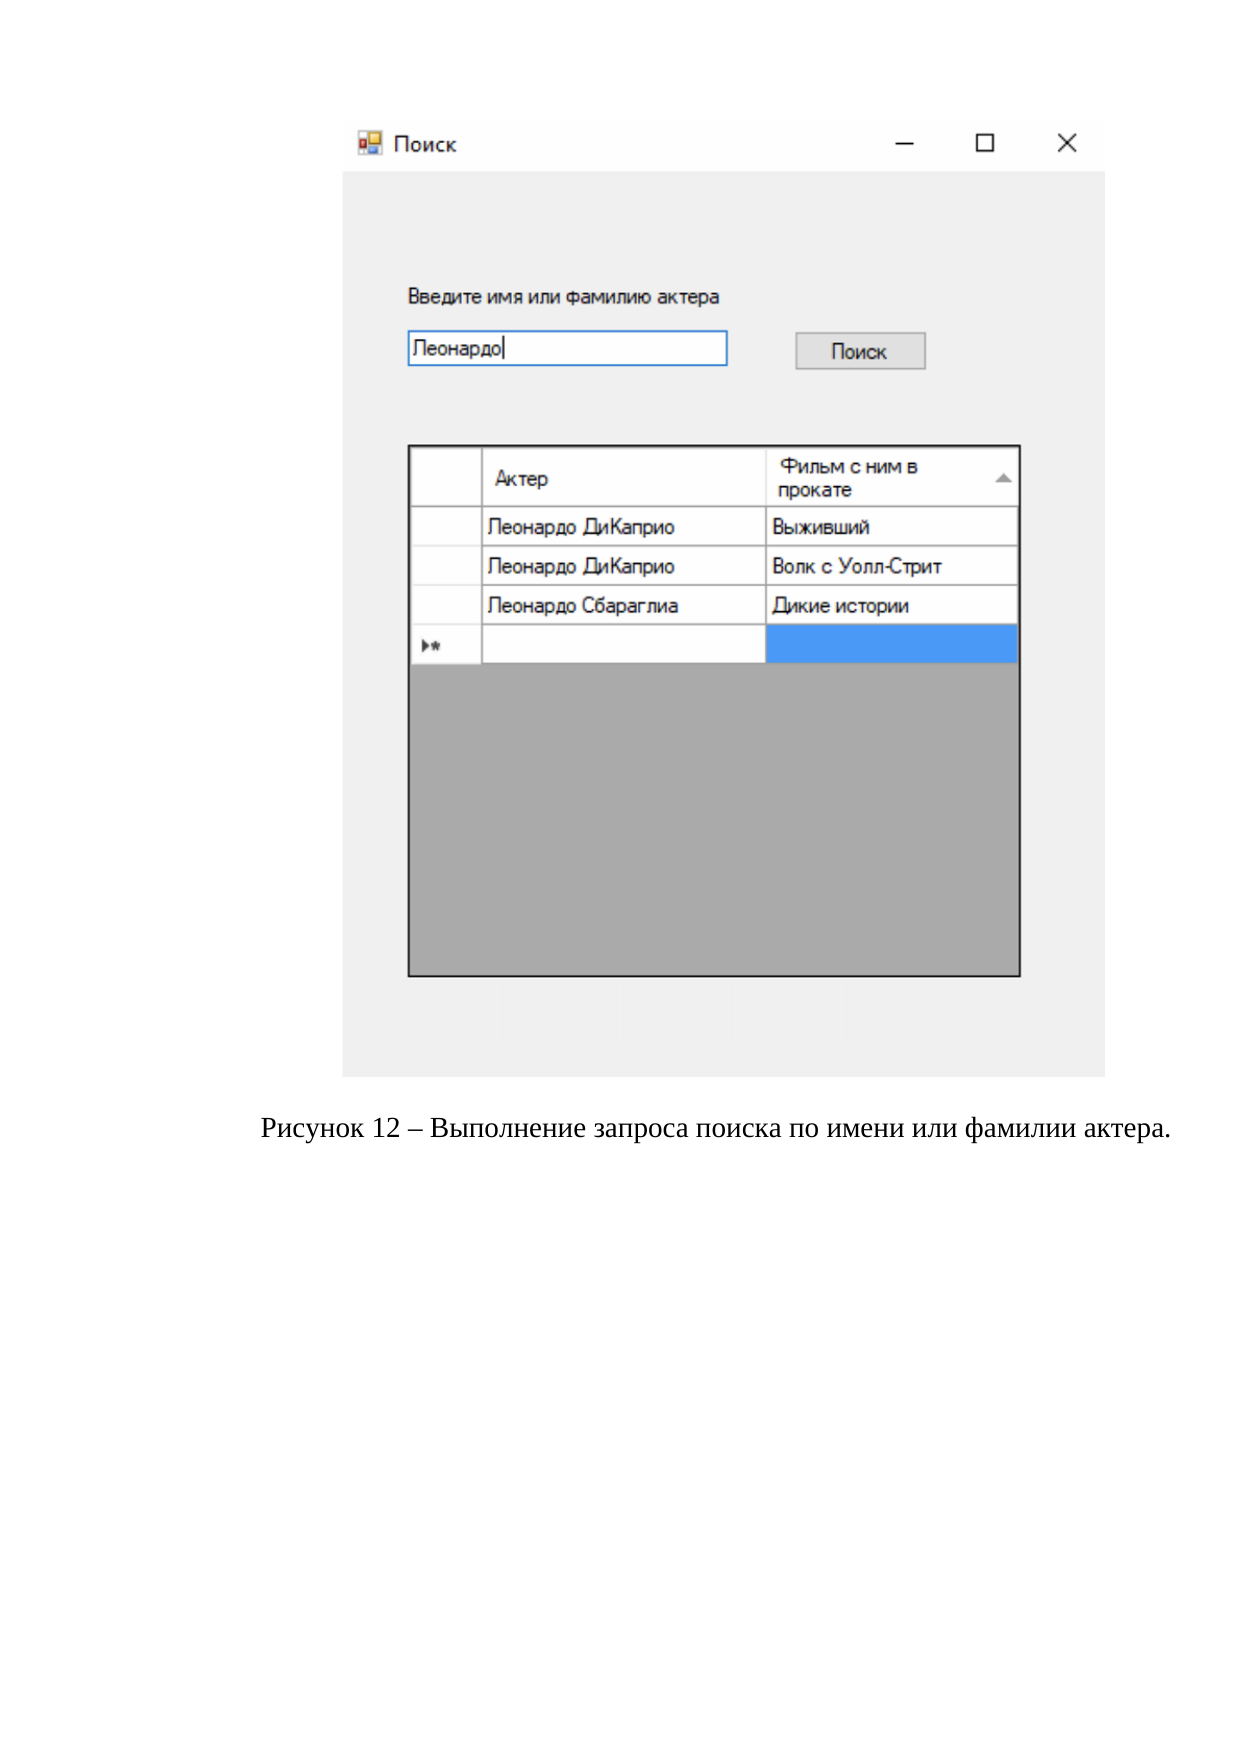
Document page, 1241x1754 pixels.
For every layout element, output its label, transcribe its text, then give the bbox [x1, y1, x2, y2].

text Рисунок 12 – Выполнение запроса поиска по имени или фамилии актера. [177, 1110, 1181, 1143]
picture [342, 118, 1105, 1077]
